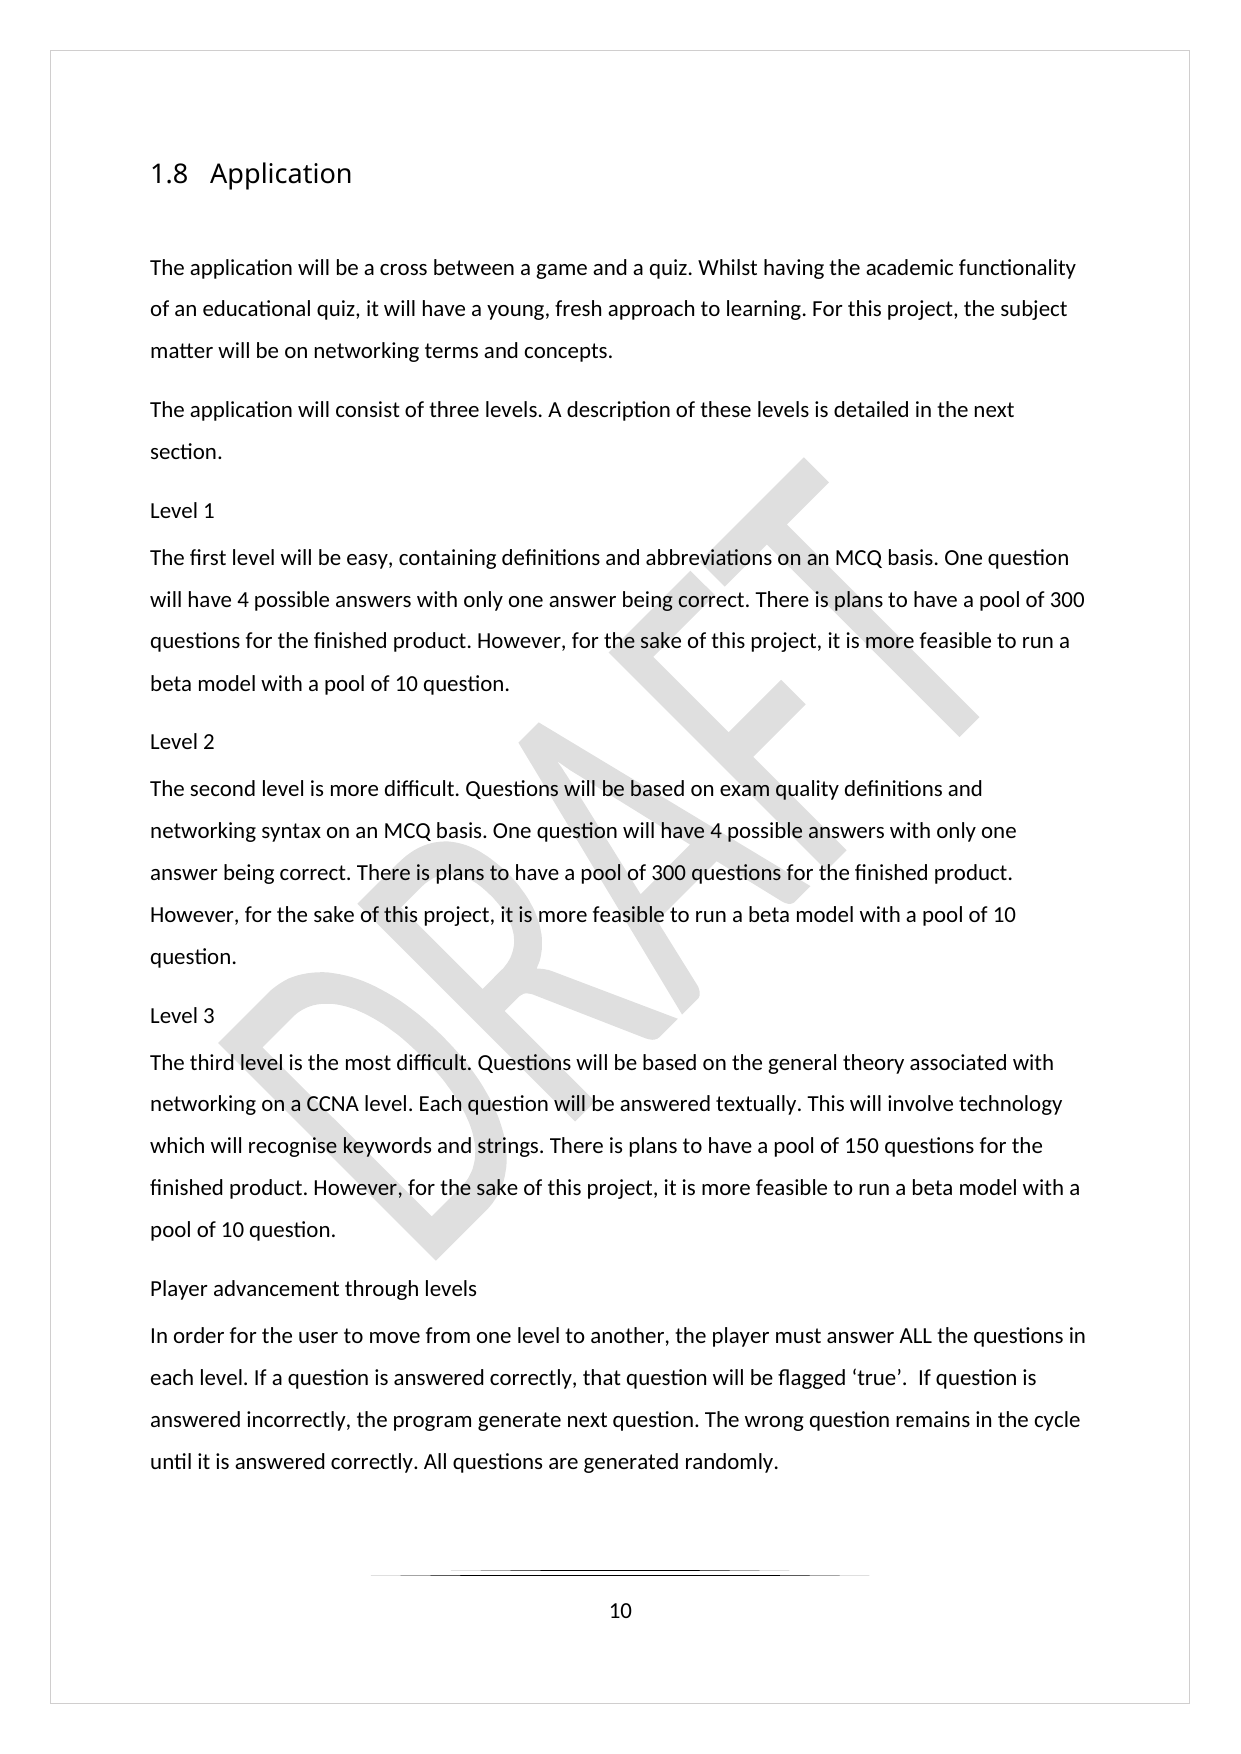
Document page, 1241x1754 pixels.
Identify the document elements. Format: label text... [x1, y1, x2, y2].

text Level 1 [150, 496, 1090, 524]
text Level 3 [150, 1001, 1090, 1029]
text Player advancement through levels [150, 1274, 1090, 1302]
text The application will consist of three levels. A description of these levels is detailed in the next section. [150, 395, 1090, 465]
subtitle Application [150, 154, 1090, 191]
text The application will be a cross between a game and a quiz. Whilst having the academic functionality of an educational quiz, it will have a young, fresh approach to learning. For this project, the subject matter will be on networking terms and concepts. [150, 253, 1090, 364]
text The second level is more difficult. Questions will be based on exam quality definitions and networking syntax on an MCQ basis. One question will have 4 possible answers with only one answer being correct. There is plans to have a pool of 300 questions for the finished product. However, for the sake of this project, it is more feasible to run a beta model with a pool of 10 question. [150, 774, 1090, 970]
text Level 2 [150, 727, 1090, 755]
text The third level is the most difficult. Questions will be based on the general theory associated with networking on a CCNA level. Each question will be answered textually. This will involve technology which will recognise keywords and strings. There is plans to have a pool of 150 questions for the finished product. However, for the sake of this project, it is more feasible to run a beta model with a pool of 10 question. [150, 1048, 1090, 1243]
text The first level will be easy, containing definitions and abbreviations on an MCQ basis. One question will have 4 possible answers with only one answer being correct. There is plans to have a pool of 300 questions for the finished product. However, for the sake of this project, it is more feasible to run a beta model with a pool of 10 question. [150, 543, 1090, 697]
text In order for the user to move from one level to another, the player must answer ALL the questions in each level. If a question is answered correctly, that question will be flagged ‘true’. If question is answered incorrectly, the program generate next question. The wrong question remains in the cycle until it is answered correctly. All questions are generated randomly. [150, 1321, 1090, 1475]
